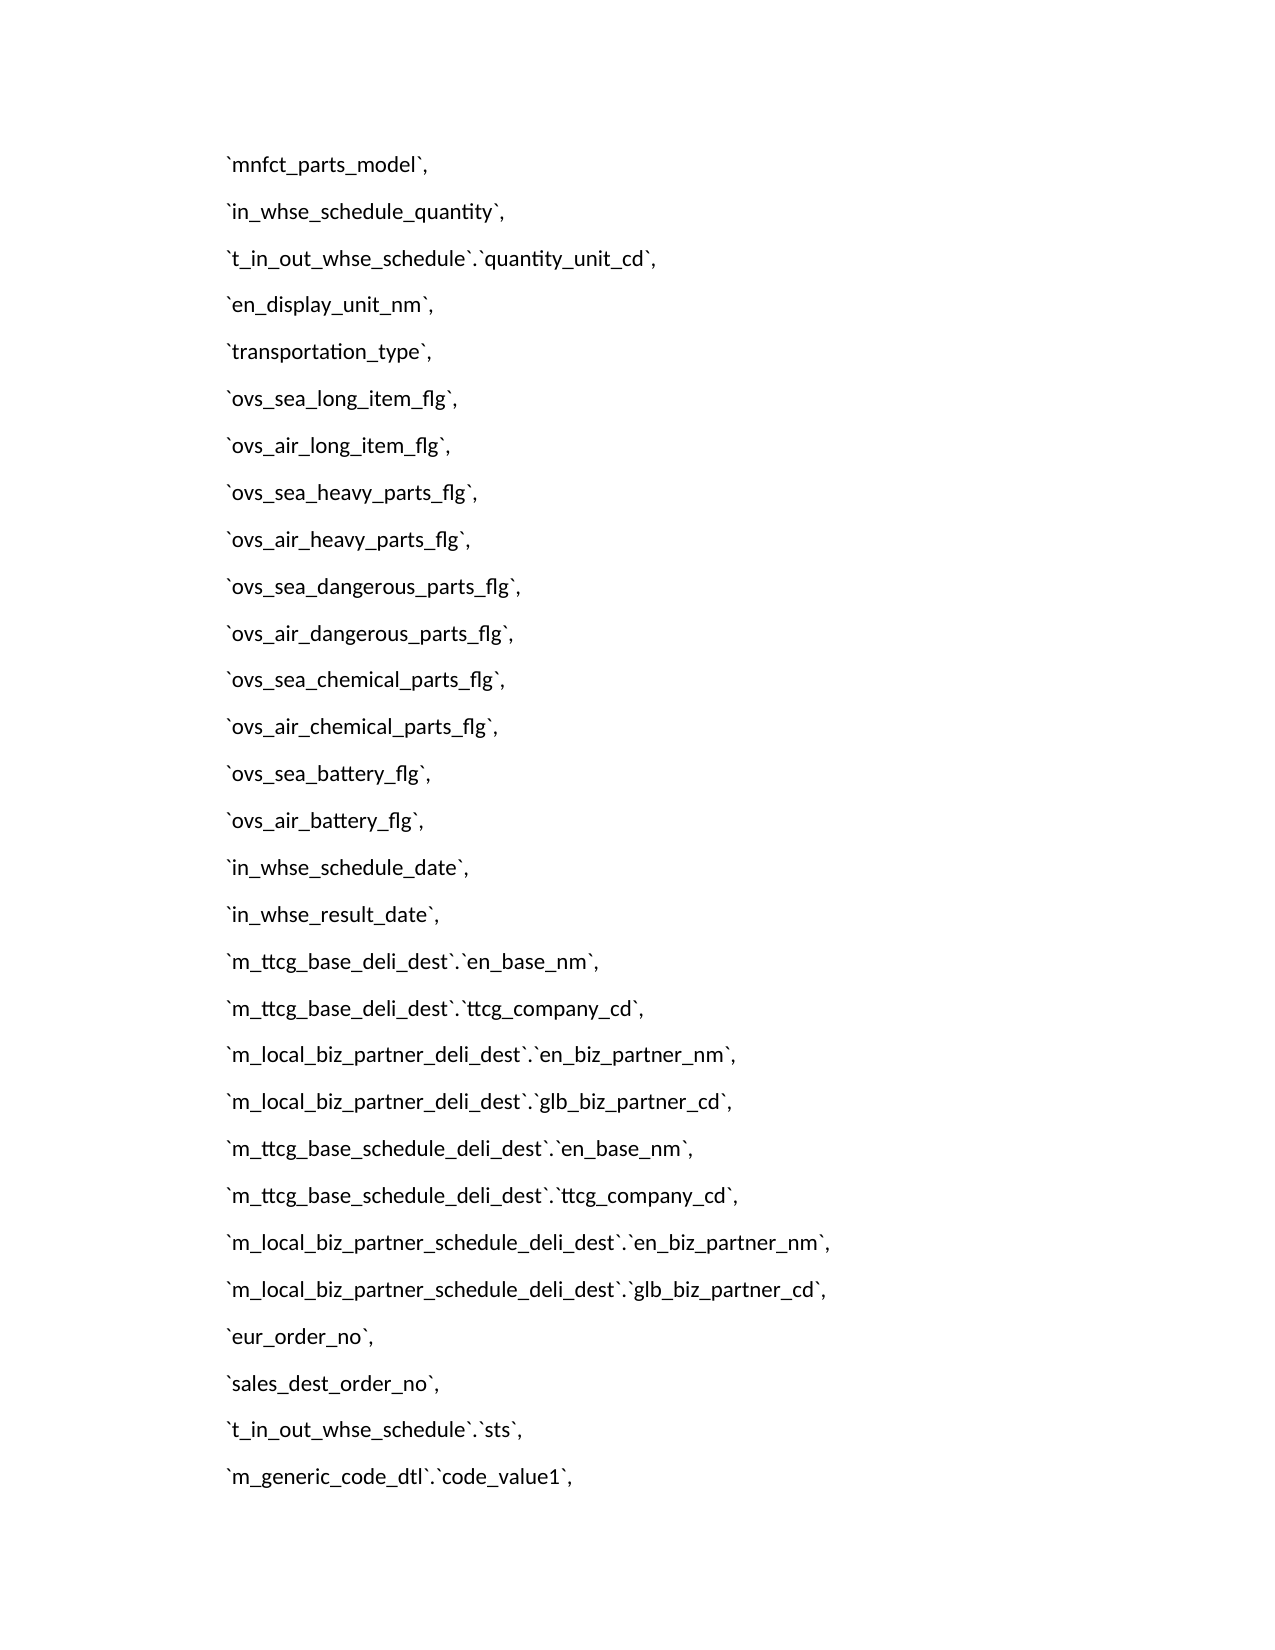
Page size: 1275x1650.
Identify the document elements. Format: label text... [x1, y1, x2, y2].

text `ovs_air_heavy_parts_flg`, [150, 525, 1125, 553]
text `ovs_sea_heavy_parts_flg`, [150, 478, 1125, 506]
text `t_in_out_whse_schedule`.`quantity_unit_cd`, [150, 244, 1125, 272]
text `ovs_air_chemical_parts_flg`, [150, 712, 1125, 741]
text `ovs_air_dangerous_parts_flg`, [150, 619, 1125, 647]
text `eur_order_no`, [150, 1322, 1125, 1350]
text `m_ttcg_base_deli_dest`.`ttcg_company_cd`, [150, 994, 1125, 1022]
text `ovs_sea_long_item_flg`, [150, 384, 1125, 412]
text `ovs_air_battery_flg`, [150, 806, 1125, 834]
text `ovs_air_long_item_flg`, [150, 431, 1125, 459]
text `m_ttcg_base_schedule_deli_dest`.`en_base_nm`, [150, 1134, 1125, 1162]
text `transportation_type`, [150, 337, 1125, 366]
text `m_generic_code_dtl`.`code_value1`, [150, 1462, 1125, 1491]
text `mnfct_parts_model`, [150, 150, 1125, 178]
text `in_whse_schedule_date`, [150, 853, 1125, 881]
text `m_local_biz_partner_deli_dest`.`en_biz_partner_nm`, [150, 1041, 1125, 1069]
text `m_ttcg_base_deli_dest`.`en_base_nm`, [150, 947, 1125, 975]
text `m_ttcg_base_schedule_deli_dest`.`ttcg_company_cd`, [150, 1181, 1125, 1209]
text `m_local_biz_partner_deli_dest`.`glb_biz_partner_cd`, [150, 1087, 1125, 1116]
text `in_whse_result_date`, [150, 900, 1125, 928]
text `ovs_sea_chemical_parts_flg`, [150, 666, 1125, 694]
text `m_local_biz_partner_schedule_deli_dest`.`en_biz_partner_nm`, [150, 1228, 1125, 1256]
text `en_display_unit_nm`, [150, 291, 1125, 319]
text `in_whse_schedule_quantity`, [150, 197, 1125, 225]
text `t_in_out_whse_schedule`.`sts`, [150, 1416, 1125, 1444]
text `ovs_sea_dangerous_parts_flg`, [150, 572, 1125, 600]
text `ovs_sea_battery_flg`, [150, 759, 1125, 787]
text `m_local_biz_partner_schedule_deli_dest`.`glb_biz_partner_cd`, [150, 1275, 1125, 1303]
text `sales_dest_order_no`, [150, 1369, 1125, 1397]
